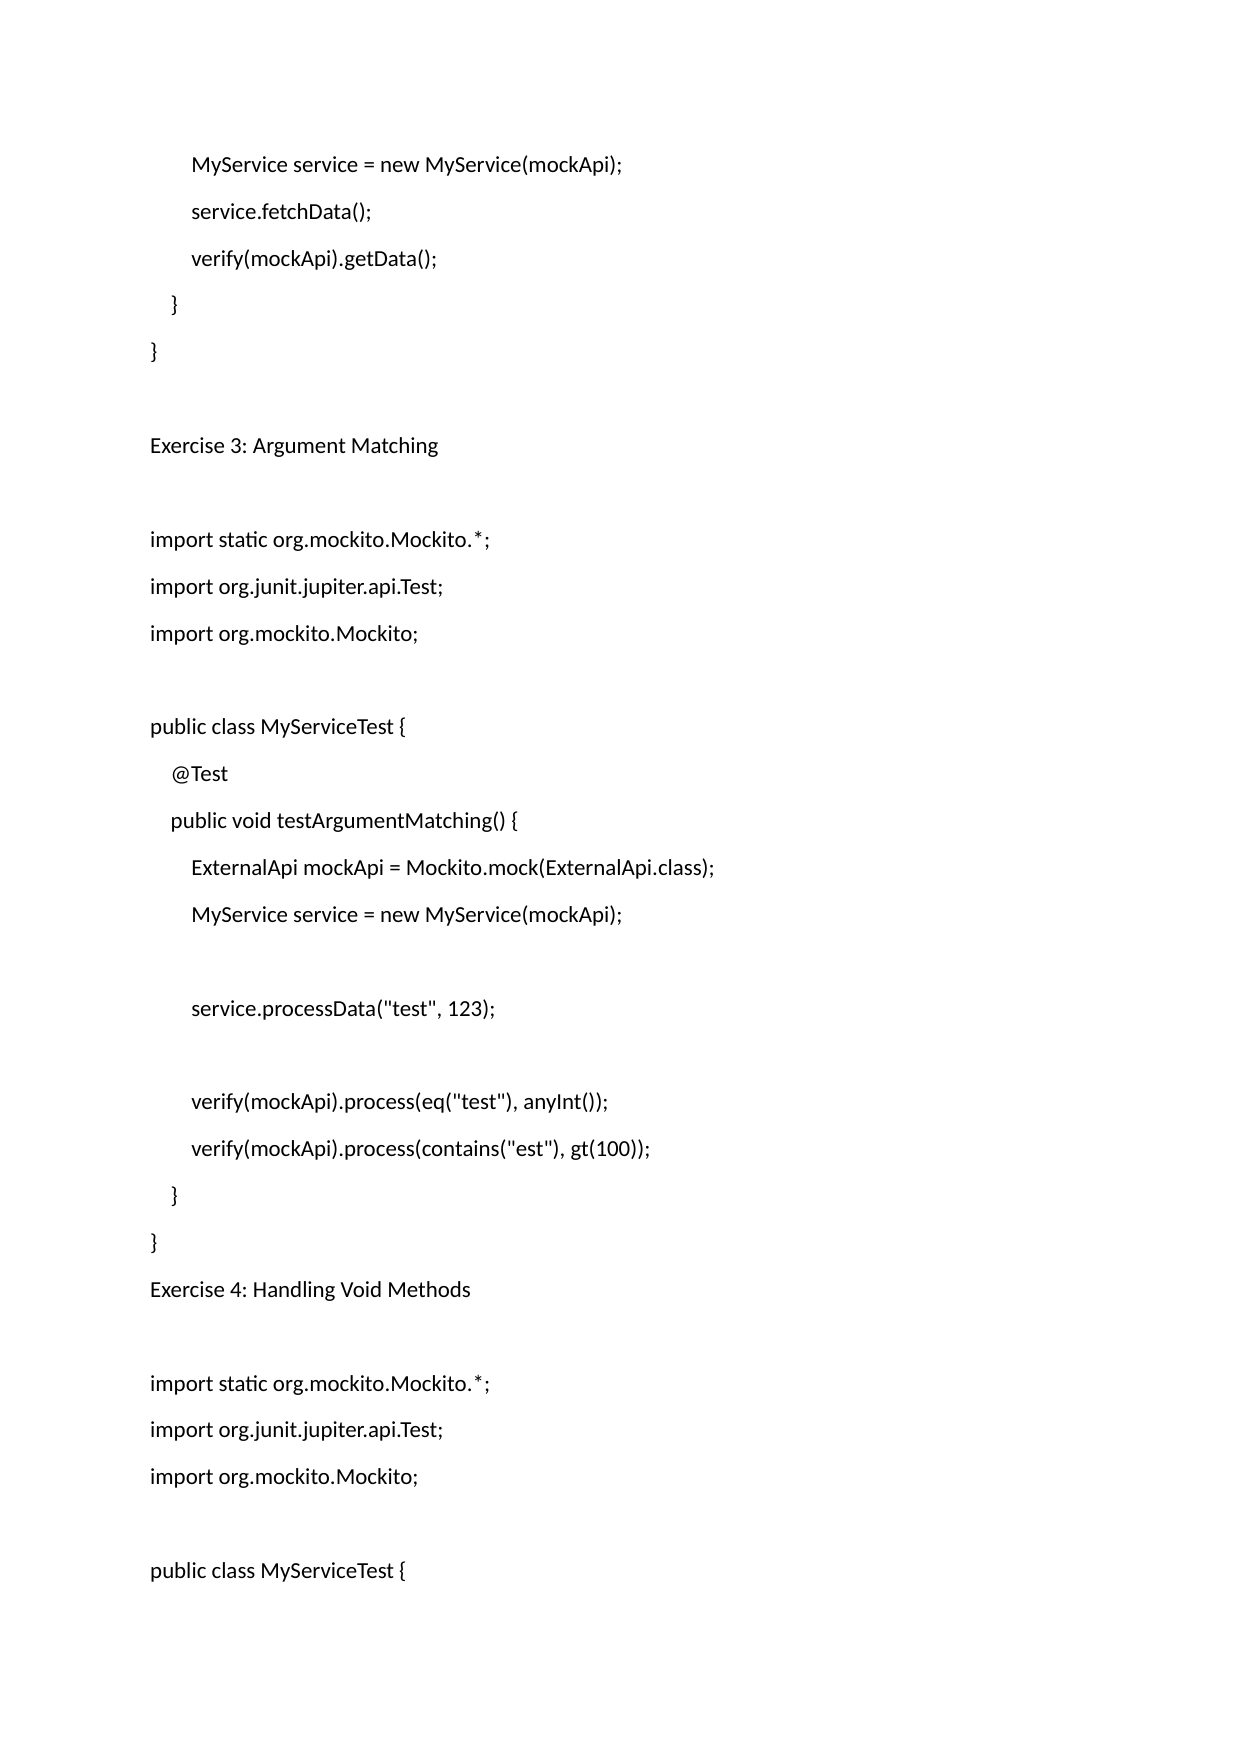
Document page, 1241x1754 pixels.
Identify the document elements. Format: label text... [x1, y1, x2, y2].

text import org.junit.jupiter.api.Test; [150, 572, 1090, 600]
text public void testArgumentMatching() { [150, 806, 1090, 834]
text Exercise 3: Argument Matching [150, 431, 1090, 459]
text service.processData("test", 123); [150, 994, 1090, 1022]
text MyService service = new MyService(mockApi); [150, 150, 1090, 178]
text import static org.mockito.Mockito.*; [150, 1369, 1090, 1397]
text public class MyServiceTest { [150, 1556, 1090, 1584]
text verify(mockApi).process(eq("test"), anyInt()); [150, 1087, 1090, 1116]
text MyService service = new MyService(mockApi); [150, 900, 1090, 928]
text service.fetchData(); [150, 197, 1090, 225]
text verify(mockApi).process(contains("est"), gt(100)); [150, 1134, 1090, 1162]
text import org.mockito.Mockito; [150, 1462, 1090, 1491]
text Exercise 4: Handling Void Methods [150, 1275, 1090, 1303]
text @Test [150, 759, 1090, 787]
text ExternalApi mockApi = Mockito.mock(ExternalApi.class); [150, 853, 1090, 881]
text } [150, 337, 1090, 366]
text } [150, 1181, 1090, 1209]
text import static org.mockito.Mockito.*; [150, 525, 1090, 553]
text verify(mockApi).getData(); [150, 244, 1090, 272]
text import org.mockito.Mockito; [150, 619, 1090, 647]
text } [150, 291, 1090, 319]
text } [150, 1228, 1090, 1256]
text import org.junit.jupiter.api.Test; [150, 1416, 1090, 1444]
text public class MyServiceTest { [150, 712, 1090, 741]
